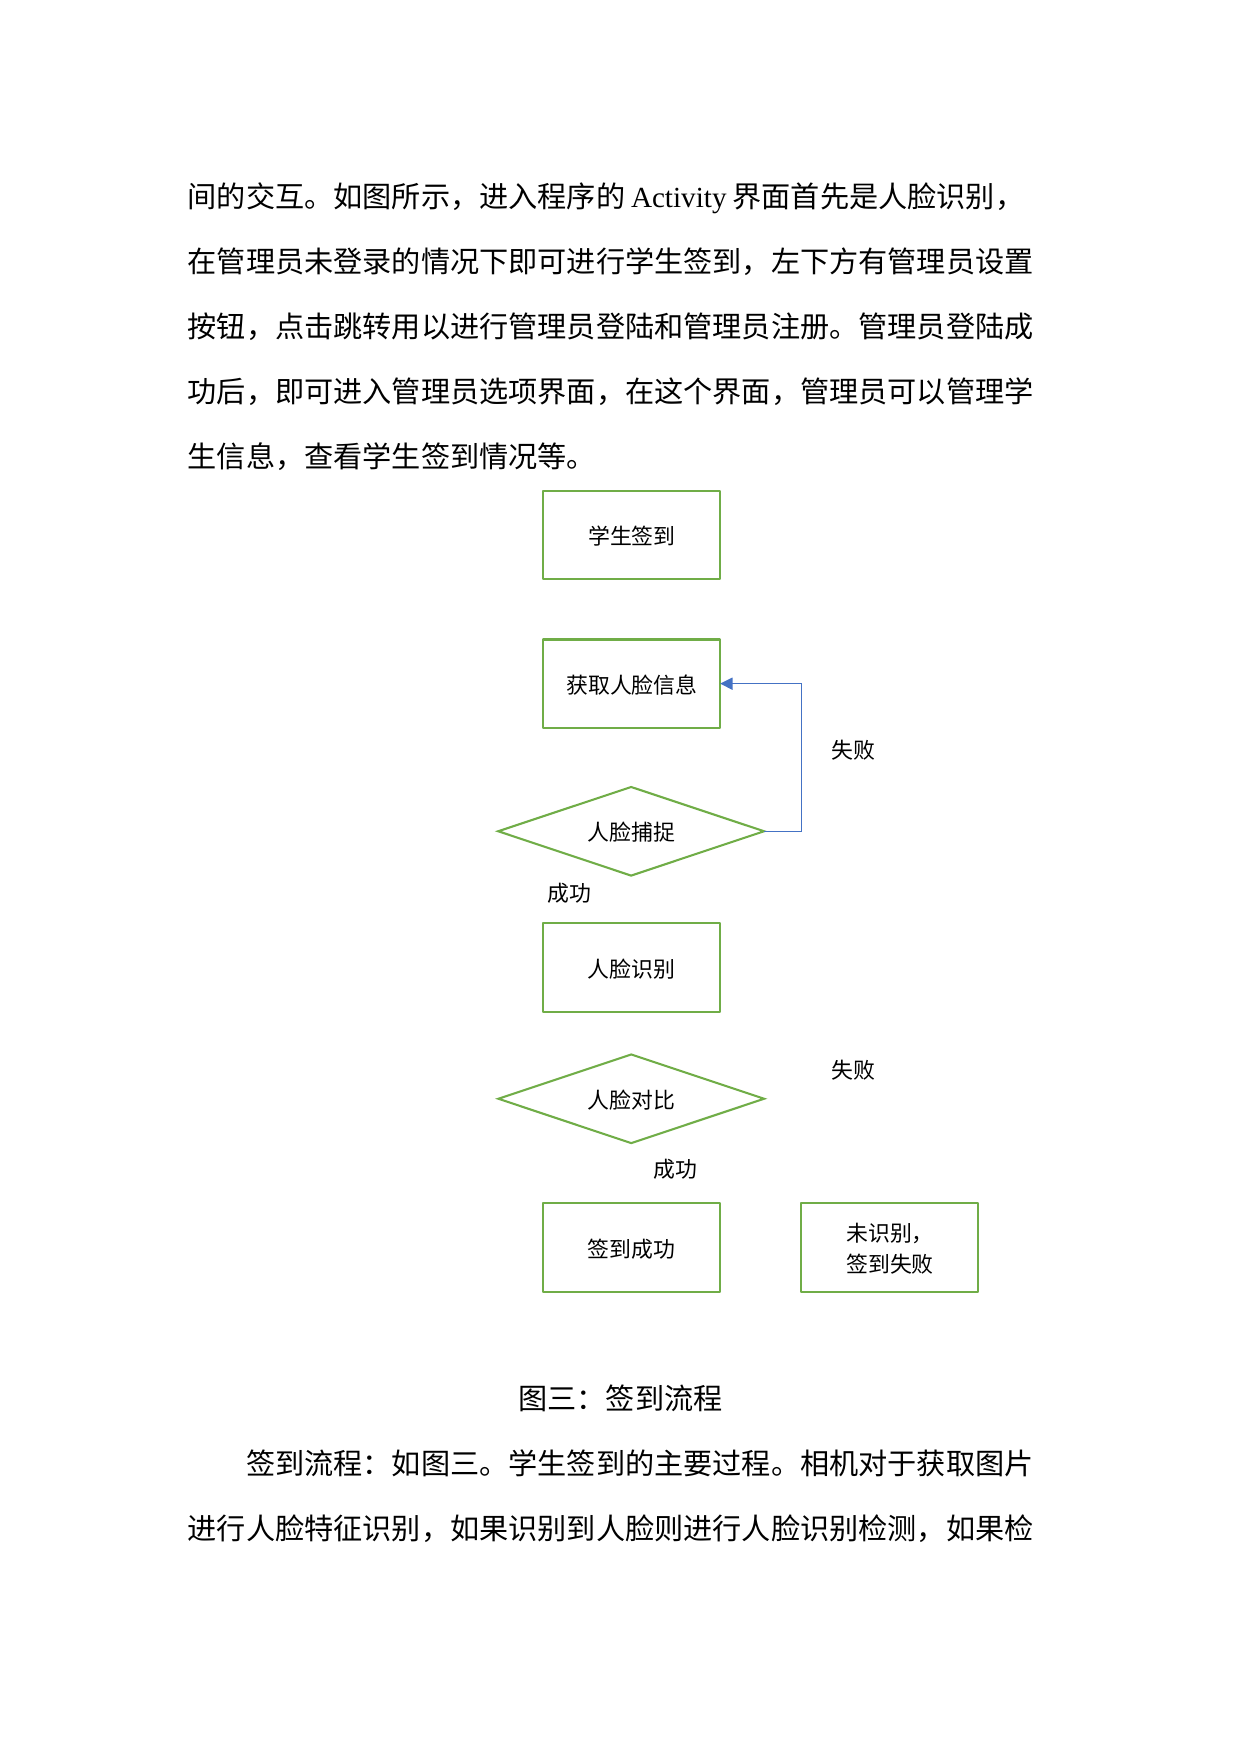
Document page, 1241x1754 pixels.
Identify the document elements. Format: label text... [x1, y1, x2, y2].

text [187, 162, 1053, 487]
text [187, 1429, 1053, 1559]
text 图三：签到流程 [187, 1364, 1053, 1429]
